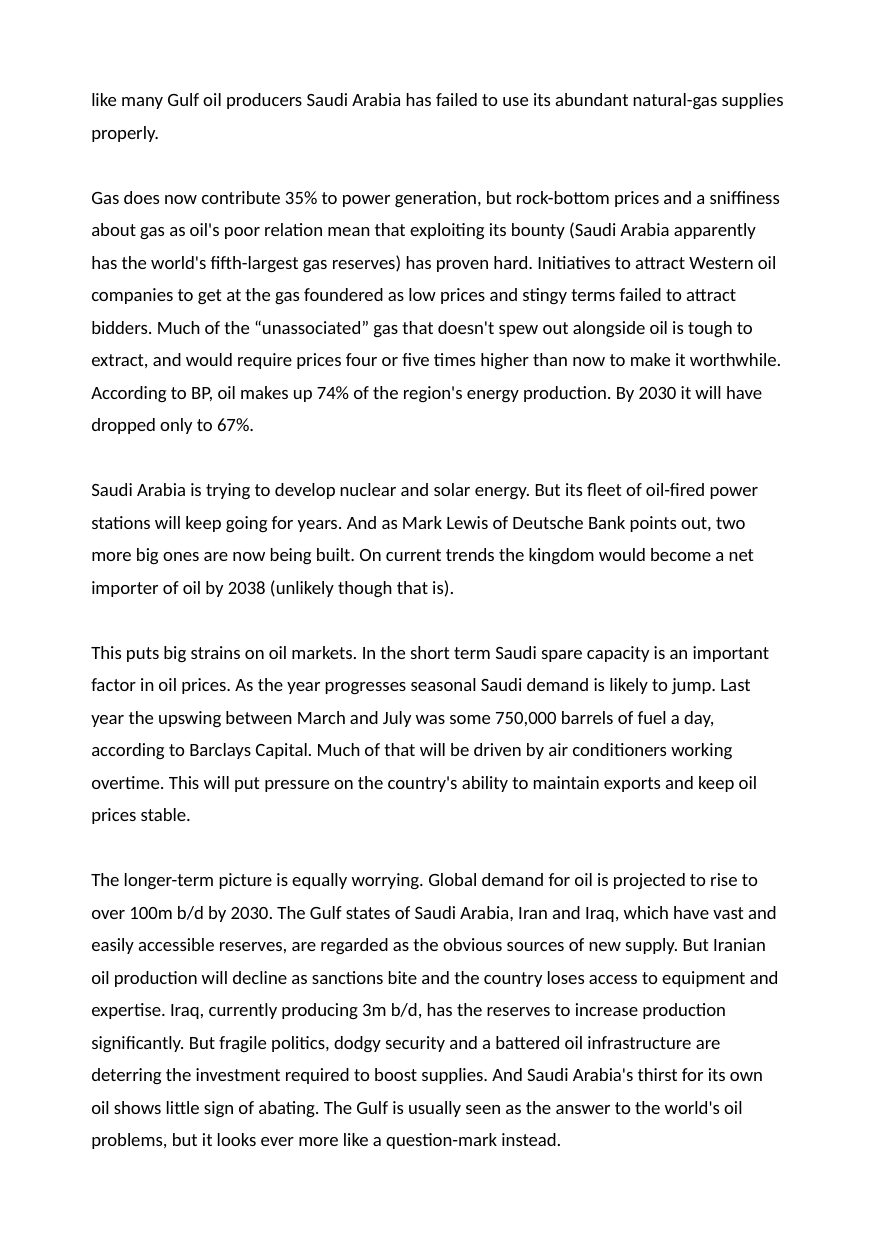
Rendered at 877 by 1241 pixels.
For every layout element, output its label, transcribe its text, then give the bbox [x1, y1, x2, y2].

text Gas does now contribute 35% to power generation, but rock-bottom prices and a sniffiness about gas as oil's poor relation mean that exploiting its bounty (Saudi Arabia apparently has the world's fifth-largest gas reserves) has proven hard. Initiatives to attract Western oil companies to get at the gas foundered as low prices and stingy terms failed to attract bidders. Much of the “unassociated” gas that doesn't spew out alongside oil is tough to extract, and would require prices four or five times higher than now to make it worthwhile. According to BP, oil makes up 74% of the region's energy production. By 2030 it will have dropped only to 67%. [91, 181, 786, 441]
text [91, 84, 786, 149]
text The longer-term picture is equally worrying. Global demand for oil is projected to rise to over 100m b/d by 2030. The Gulf states of Saudi Arabia, Iran and Iraq, which have vast and easily accessible reserves, are regarded as the obvious sources of new supply. But Iranian oil production will decline as sanctions bite and the country loses access to equipment and expertise. Iraq, currently producing 3m b/d, has the reserves to increase production significantly. But fragile politics, dodgy security and a battered oil infrastructure are deterring the investment required to boost supplies. And Saudi Arabia's thirst for its own oil shows little sign of abating. The Gulf is usually seen as the answer to the world's oil problems, but it looks ever more like a question-mark instead. [91, 864, 786, 1156]
text Saudi Arabia is trying to develop nuclear and solar energy. But its fleet of oil-fired power stations will keep going for years. And as Mark Lewis of Deutsche Bank points out, two more big ones are now being built. On current trends the kingdom would become a net importer of oil by 2038 (unlikely though that is). [91, 474, 786, 604]
text This puts big strains on oil markets. In the short term Saudi spare capacity is an important factor in oil prices. As the year progresses seasonal Saudi demand is likely to jump. Last year the upswing between March and July was some 750,000 barrels of fuel a day, according to Barclays Capital. Much of that will be driven by air conditioners working overtime. This will put pressure on the country's ability to maintain exports and keep oil prices stable. [91, 636, 786, 831]
